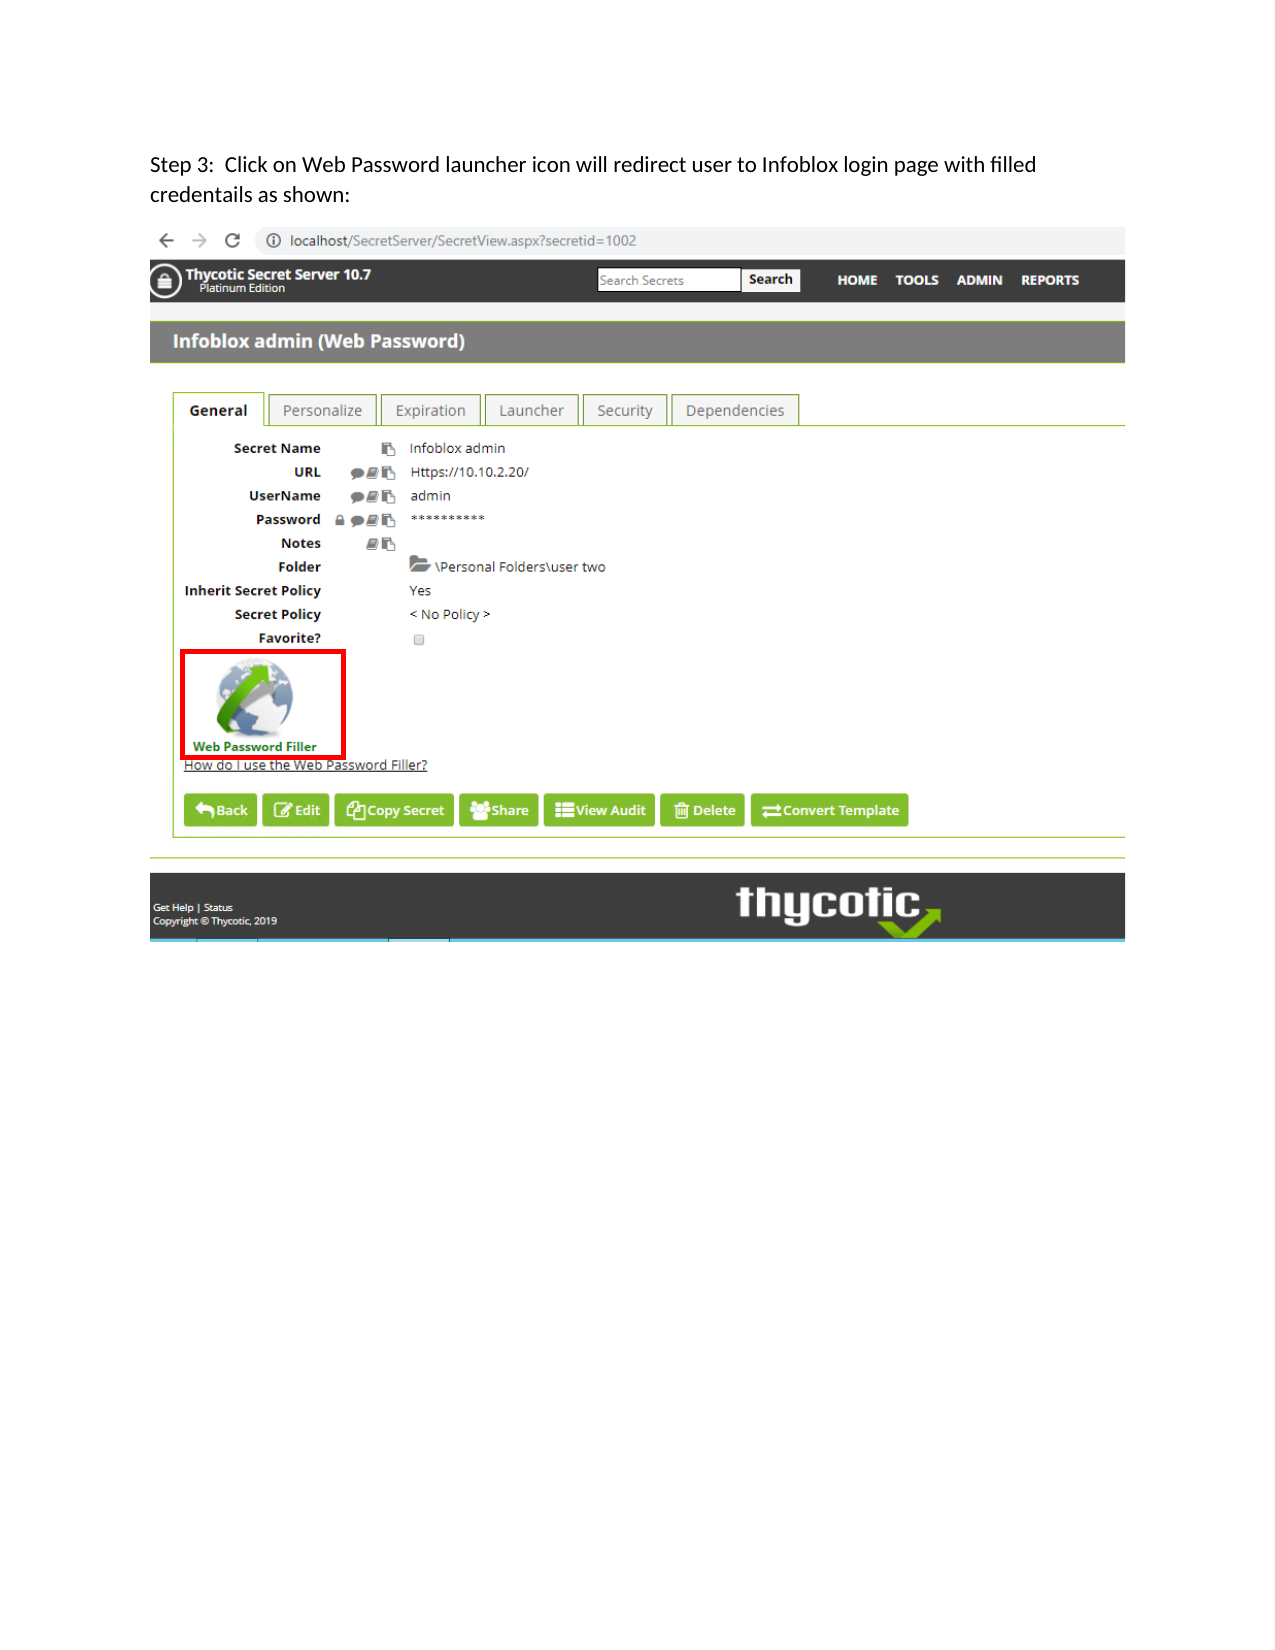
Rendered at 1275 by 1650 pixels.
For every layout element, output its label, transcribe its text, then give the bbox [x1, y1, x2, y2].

picture [150, 227, 1125, 942]
text Step 3: Click on Web Password launcher icon will redirect user to Infoblox login page with filled credentails as shown: [150, 150, 1125, 208]
